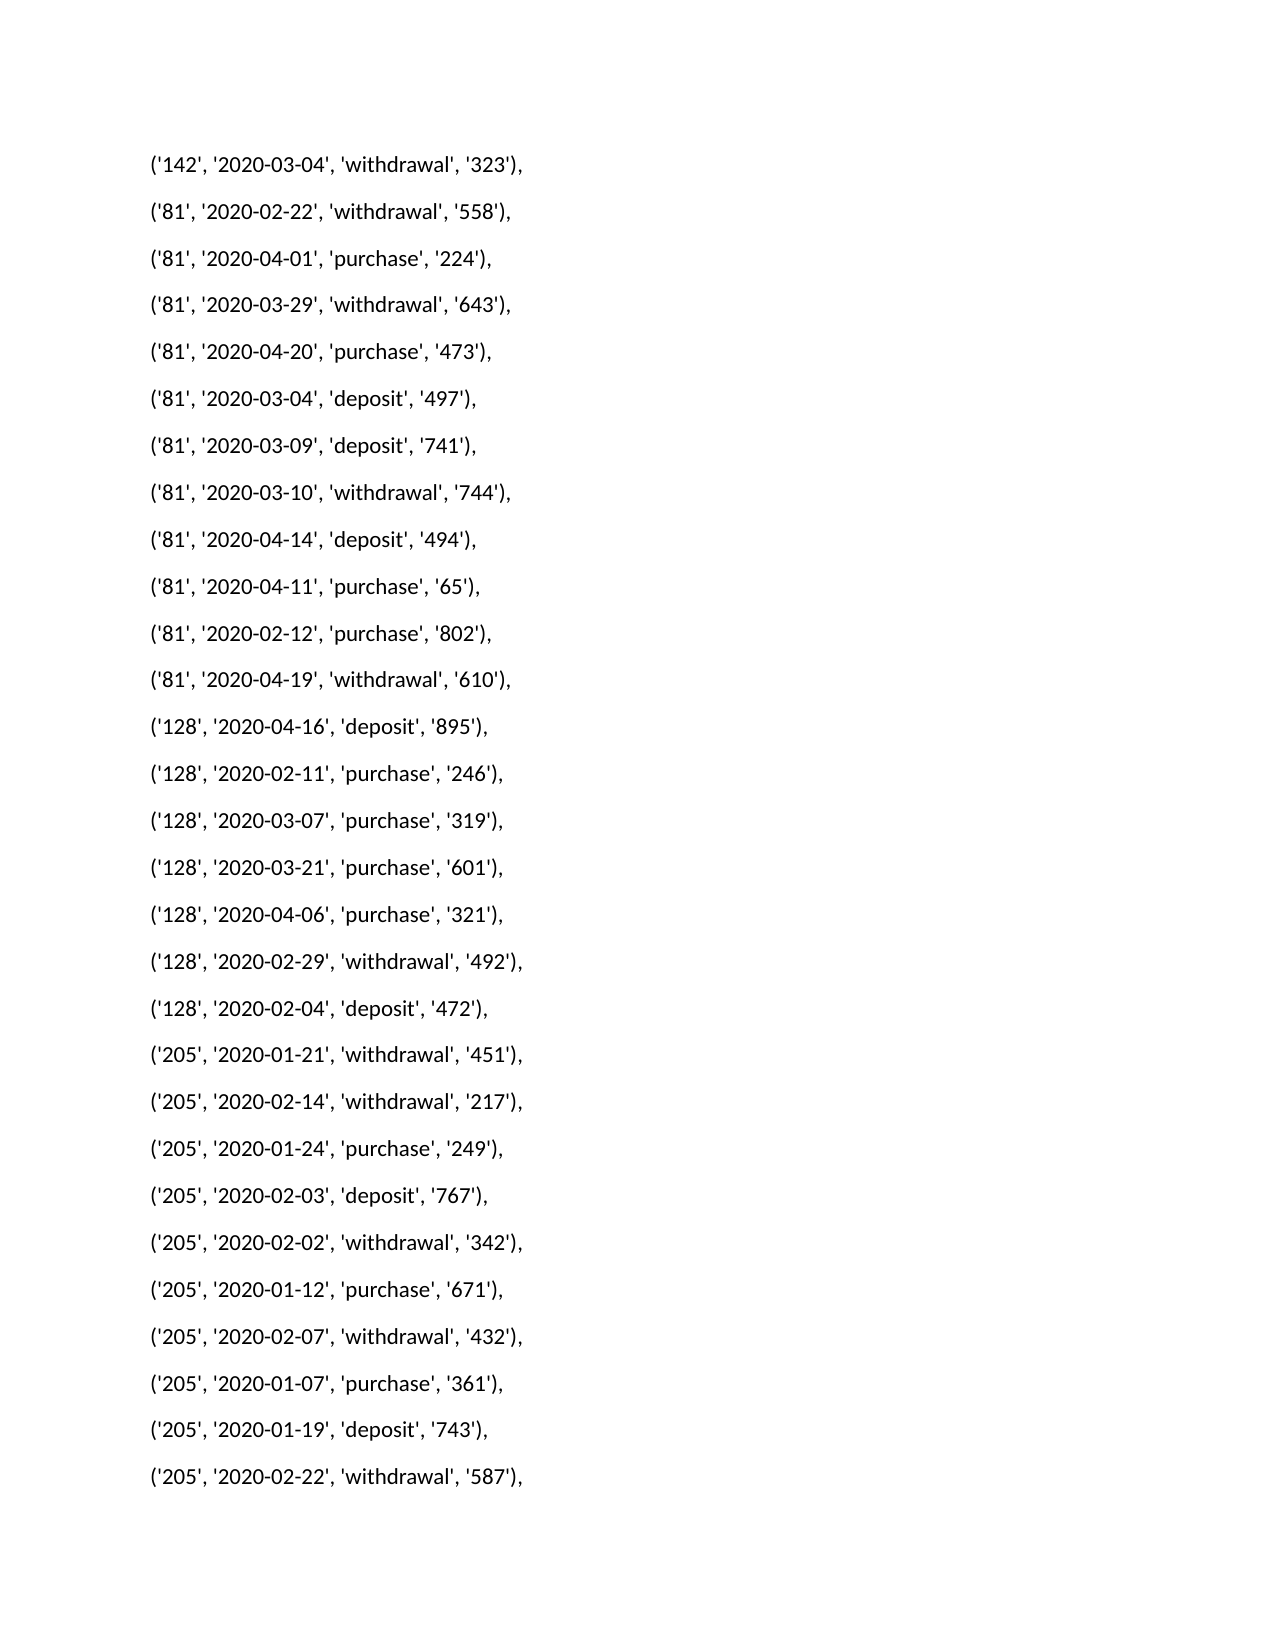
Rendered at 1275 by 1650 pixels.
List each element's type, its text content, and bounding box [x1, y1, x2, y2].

text ('205', '2020-02-07', 'withdrawal', '432'), [150, 1322, 1125, 1350]
text ('81', '2020-03-10', 'withdrawal', '744'), [150, 478, 1125, 506]
text ('205', '2020-01-19', 'deposit', '743'), [150, 1416, 1125, 1444]
text ('81', '2020-04-20', 'purchase', '473'), [150, 337, 1125, 366]
text ('81', '2020-04-19', 'withdrawal', '610'), [150, 666, 1125, 694]
text ('205', '2020-02-02', 'withdrawal', '342'), [150, 1228, 1125, 1256]
text ('128', '2020-02-29', 'withdrawal', '492'), [150, 947, 1125, 975]
text ('142', '2020-03-04', 'withdrawal', '323'), [150, 150, 1125, 178]
text ('128', '2020-04-06', 'purchase', '321'), [150, 900, 1125, 928]
text ('81', '2020-04-14', 'deposit', '494'), [150, 525, 1125, 553]
text ('205', '2020-02-14', 'withdrawal', '217'), [150, 1087, 1125, 1116]
text ('128', '2020-02-04', 'deposit', '472'), [150, 994, 1125, 1022]
text ('81', '2020-02-12', 'purchase', '802'), [150, 619, 1125, 647]
text ('128', '2020-04-16', 'deposit', '895'), [150, 712, 1125, 741]
text ('205', '2020-01-12', 'purchase', '671'), [150, 1275, 1125, 1303]
text ('81', '2020-03-04', 'deposit', '497'), [150, 384, 1125, 412]
text ('128', '2020-02-11', 'purchase', '246'), [150, 759, 1125, 787]
text ('128', '2020-03-21', 'purchase', '601'), [150, 853, 1125, 881]
text ('205', '2020-02-03', 'deposit', '767'), [150, 1181, 1125, 1209]
text ('205', '2020-01-07', 'purchase', '361'), [150, 1369, 1125, 1397]
text ('81', '2020-02-22', 'withdrawal', '558'), [150, 197, 1125, 225]
text ('81', '2020-03-29', 'withdrawal', '643'), [150, 291, 1125, 319]
text ('205', '2020-01-24', 'purchase', '249'), [150, 1134, 1125, 1162]
text ('205', '2020-01-21', 'withdrawal', '451'), [150, 1041, 1125, 1069]
text ('81', '2020-04-11', 'purchase', '65'), [150, 572, 1125, 600]
text ('81', '2020-04-01', 'purchase', '224'), [150, 244, 1125, 272]
text ('205', '2020-02-22', 'withdrawal', '587'), [150, 1462, 1125, 1491]
text ('128', '2020-03-07', 'purchase', '319'), [150, 806, 1125, 834]
text ('81', '2020-03-09', 'deposit', '741'), [150, 431, 1125, 459]
